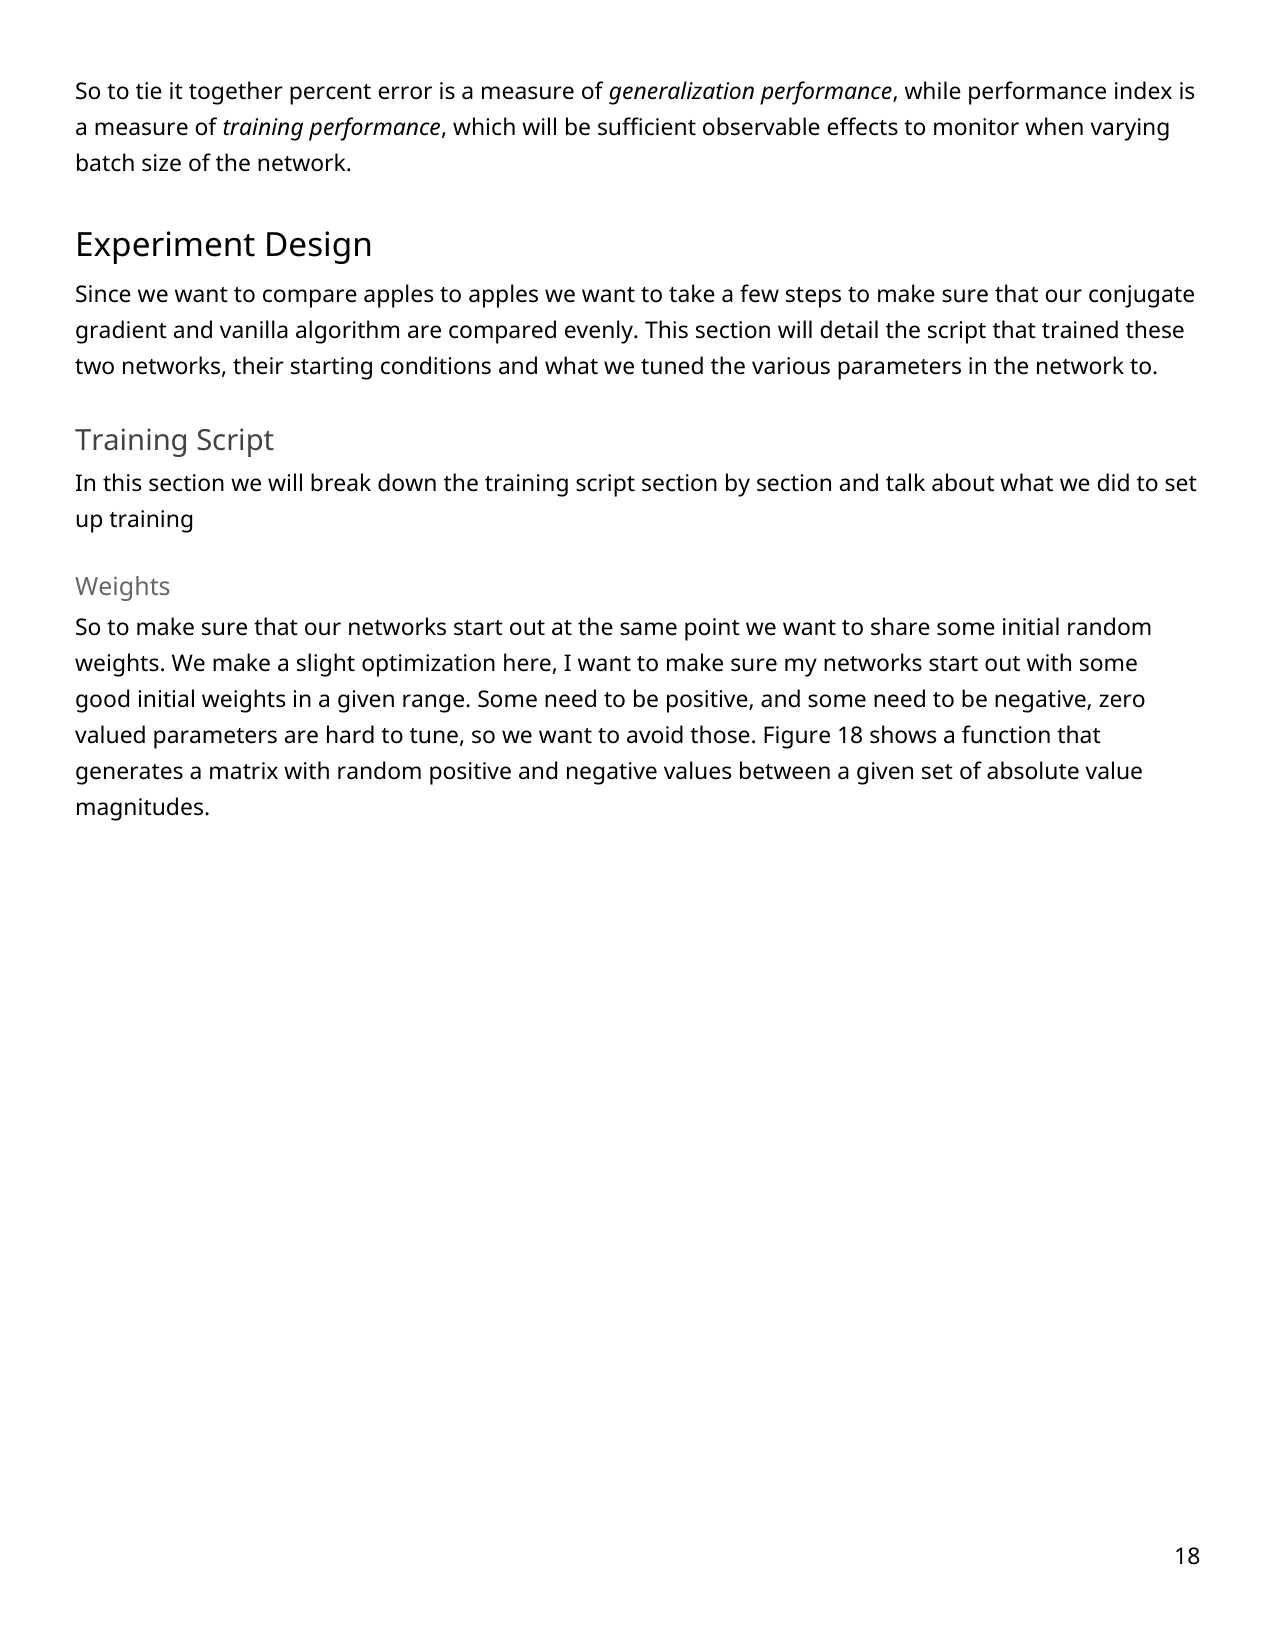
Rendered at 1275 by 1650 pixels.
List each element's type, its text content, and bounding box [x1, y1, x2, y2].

subtitle Training Script [75, 419, 1200, 459]
text In this section we will break down the training script section by section and talk about what we did to set up training [75, 467, 1200, 534]
text So to tie it together percent error is a measure of generalization performance, while performance index is a measure of training performance, which will be sufficient observable effects to monitor when varying batch size of the network. [75, 75, 1200, 178]
subtitle Experiment Design [75, 220, 1200, 266]
text Since we want to compare apples to apples we want to take a few steps to make sure that our conjugate gradient and vanilla algorithm are compared evenly. This section will detail the script that trained these two networks, their starting conditions and what we tuned the various parameters in the network to. [75, 278, 1200, 381]
text So to make sure that our networks start out at the same point we want to share some initial random weights. We make a slight optimization here, I want to make sure my networks start out with some good initial weights in a given range. Some need to be positive, and some need to be negative, zero valued parameters are hard to tune, so we want to avoid those. Figure 18 shows a function that generates a matrix with random positive and negative values between a given set of absolute value magnitudes. [75, 611, 1200, 822]
subtitle Weights [75, 568, 1200, 602]
